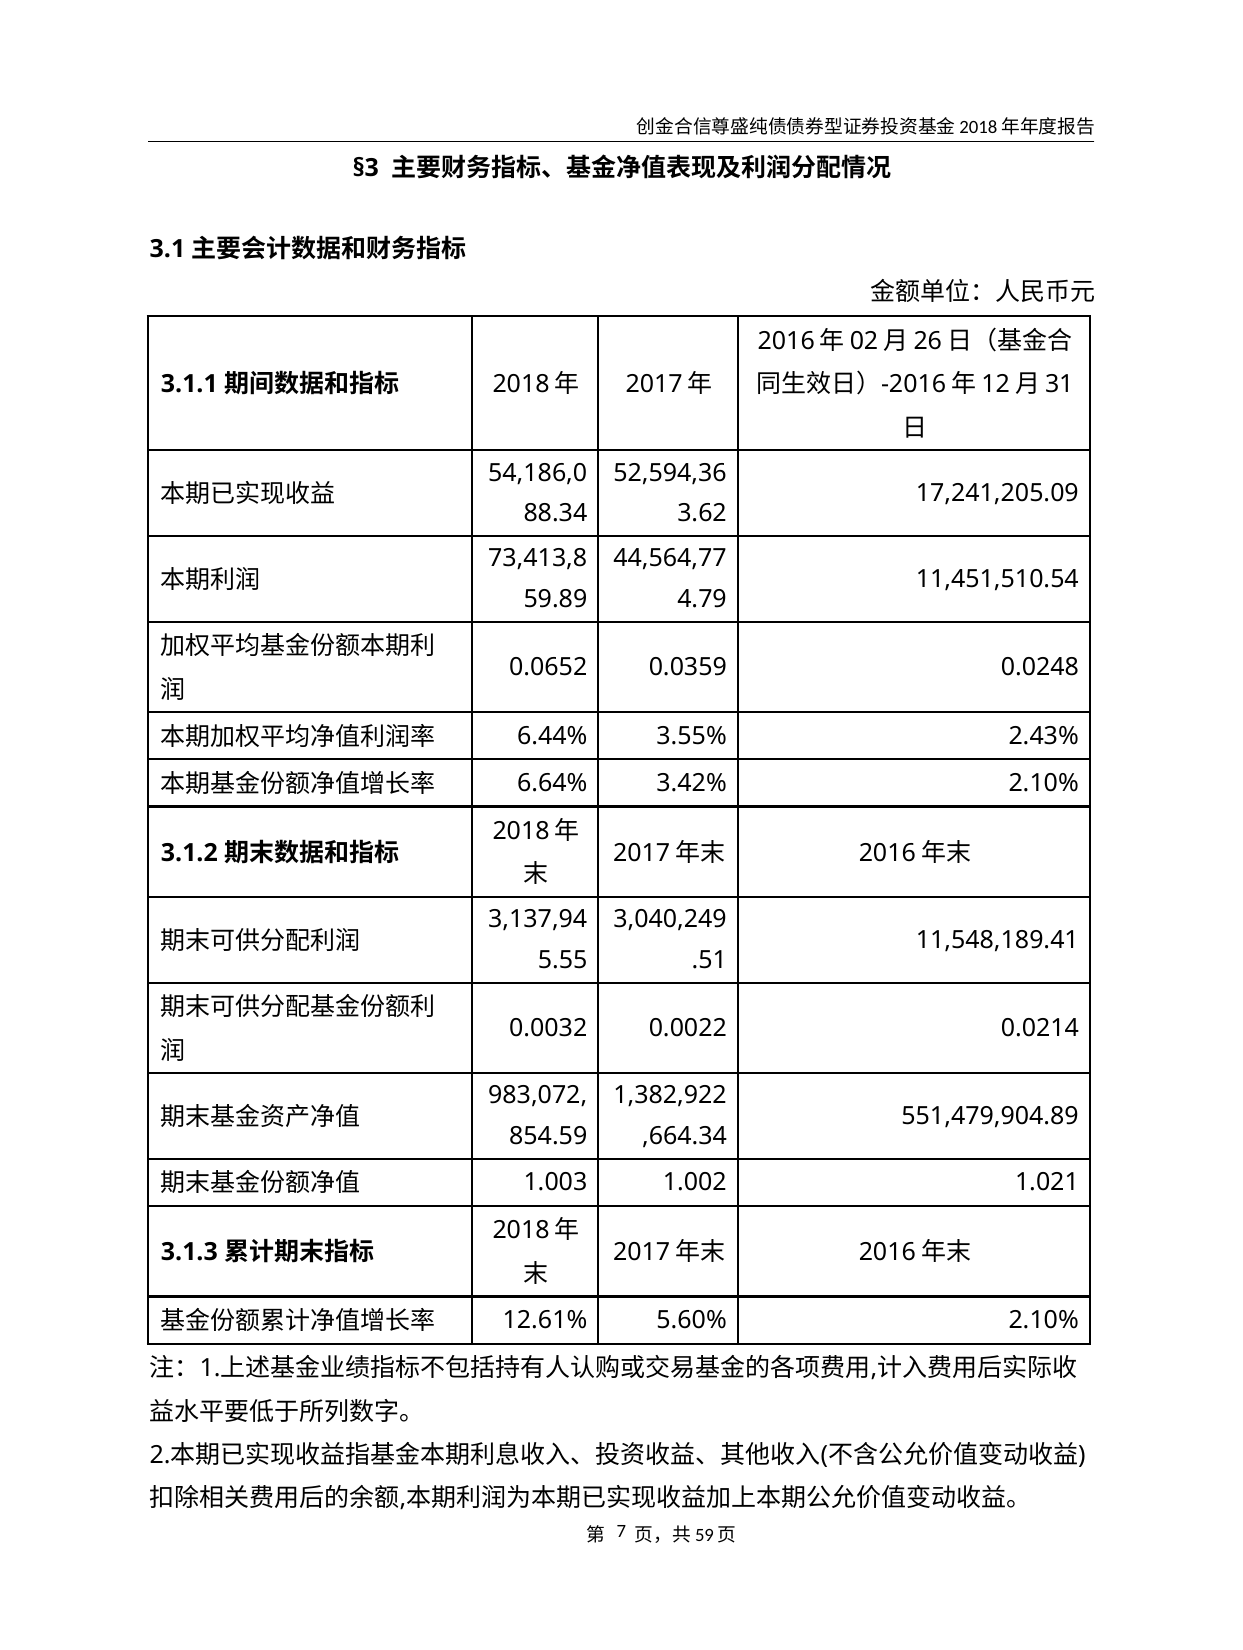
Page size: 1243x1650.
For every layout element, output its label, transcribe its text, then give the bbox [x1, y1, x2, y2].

table_cell 983,072,854.59 [473, 1074, 597, 1158]
table_cell 17,241,205.09 [739, 451, 1089, 535]
table_cell 73,413,859.89 [473, 537, 597, 621]
table_cell 0.0359 [599, 623, 737, 711]
table_cell 1,382,922,664.34 [599, 1074, 737, 1158]
table_cell 3.1.2 期末数据和指标 [149, 808, 471, 896]
table_cell 2016年末 [739, 808, 1089, 896]
table_cell 6.64% [473, 760, 597, 805]
table_cell 0.0032 [473, 984, 597, 1072]
table_cell 3.1.3 累计期末指标 [149, 1207, 471, 1295]
table_cell 1.002 [599, 1160, 737, 1205]
table_cell 3,137,945.55 [473, 898, 597, 982]
table_cell 期末可供分配利润 [149, 898, 471, 982]
table_cell 2.10% [739, 1298, 1089, 1342]
table_cell 0.0248 [739, 623, 1089, 711]
table_cell 加权平均基金份额本期利润 [149, 623, 471, 711]
table_cell 2.10% [739, 760, 1089, 805]
table_cell 2017年末 [599, 808, 737, 896]
text §3 主要财务指标、基金净值表现及利润分配情况 [149, 148, 1094, 184]
table_cell 0.0214 [739, 984, 1089, 1072]
table_cell 3.55% [599, 713, 737, 758]
table_cell 2.43% [739, 713, 1089, 758]
table_cell 2018年末 [473, 1207, 597, 1295]
table_cell 期末可供分配基金份额利润 [149, 984, 471, 1072]
table_cell 54,186,088.34 [473, 451, 597, 535]
table_cell 11,548,189.41 [739, 898, 1089, 982]
table_cell 11,451,510.54 [739, 537, 1089, 621]
table_cell 5.60% [599, 1298, 737, 1342]
table_cell 期末基金份额净值 [149, 1160, 471, 1205]
table_cell 1.003 [473, 1160, 597, 1205]
table_header 2017年 [599, 317, 737, 449]
table_cell 12.61% [473, 1298, 597, 1342]
table_cell 本期利润 [149, 537, 471, 621]
text 3.1 主要会计数据和财务指标 [149, 228, 1094, 264]
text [149, 1348, 1094, 1514]
table_cell 551,479,904.89 [739, 1074, 1089, 1158]
table_cell 0.0652 [473, 623, 597, 711]
table_cell 52,594,363.62 [599, 451, 737, 535]
table_cell 2018年末 [473, 808, 597, 896]
table_cell 3,040,249.51 [599, 898, 737, 982]
table_cell 本期加权平均净值利润率 [149, 713, 471, 758]
table_cell 本期已实现收益 [149, 451, 471, 535]
table_cell 2017年末 [599, 1207, 737, 1295]
table_header 3.1.1 期间数据和指标 [149, 317, 471, 449]
text 金额单位：人民币元 [148, 272, 1094, 308]
table_cell 基金份额累计净值增长率 [149, 1298, 471, 1342]
table_header 2016年02月26日（基金合同生效日）-2016年12月31日 [739, 317, 1089, 449]
table_header 2018年 [473, 317, 597, 449]
table_cell 6.44% [473, 713, 597, 758]
table_cell 0.0022 [599, 984, 737, 1072]
table_cell 期末基金资产净值 [149, 1074, 471, 1158]
table_cell 3.42% [599, 760, 737, 805]
table_cell 44,564,774.79 [599, 537, 737, 621]
table_cell 1.021 [739, 1160, 1089, 1205]
table_cell 本期基金份额净值增长率 [149, 760, 471, 805]
table_cell 2016年末 [739, 1207, 1089, 1295]
